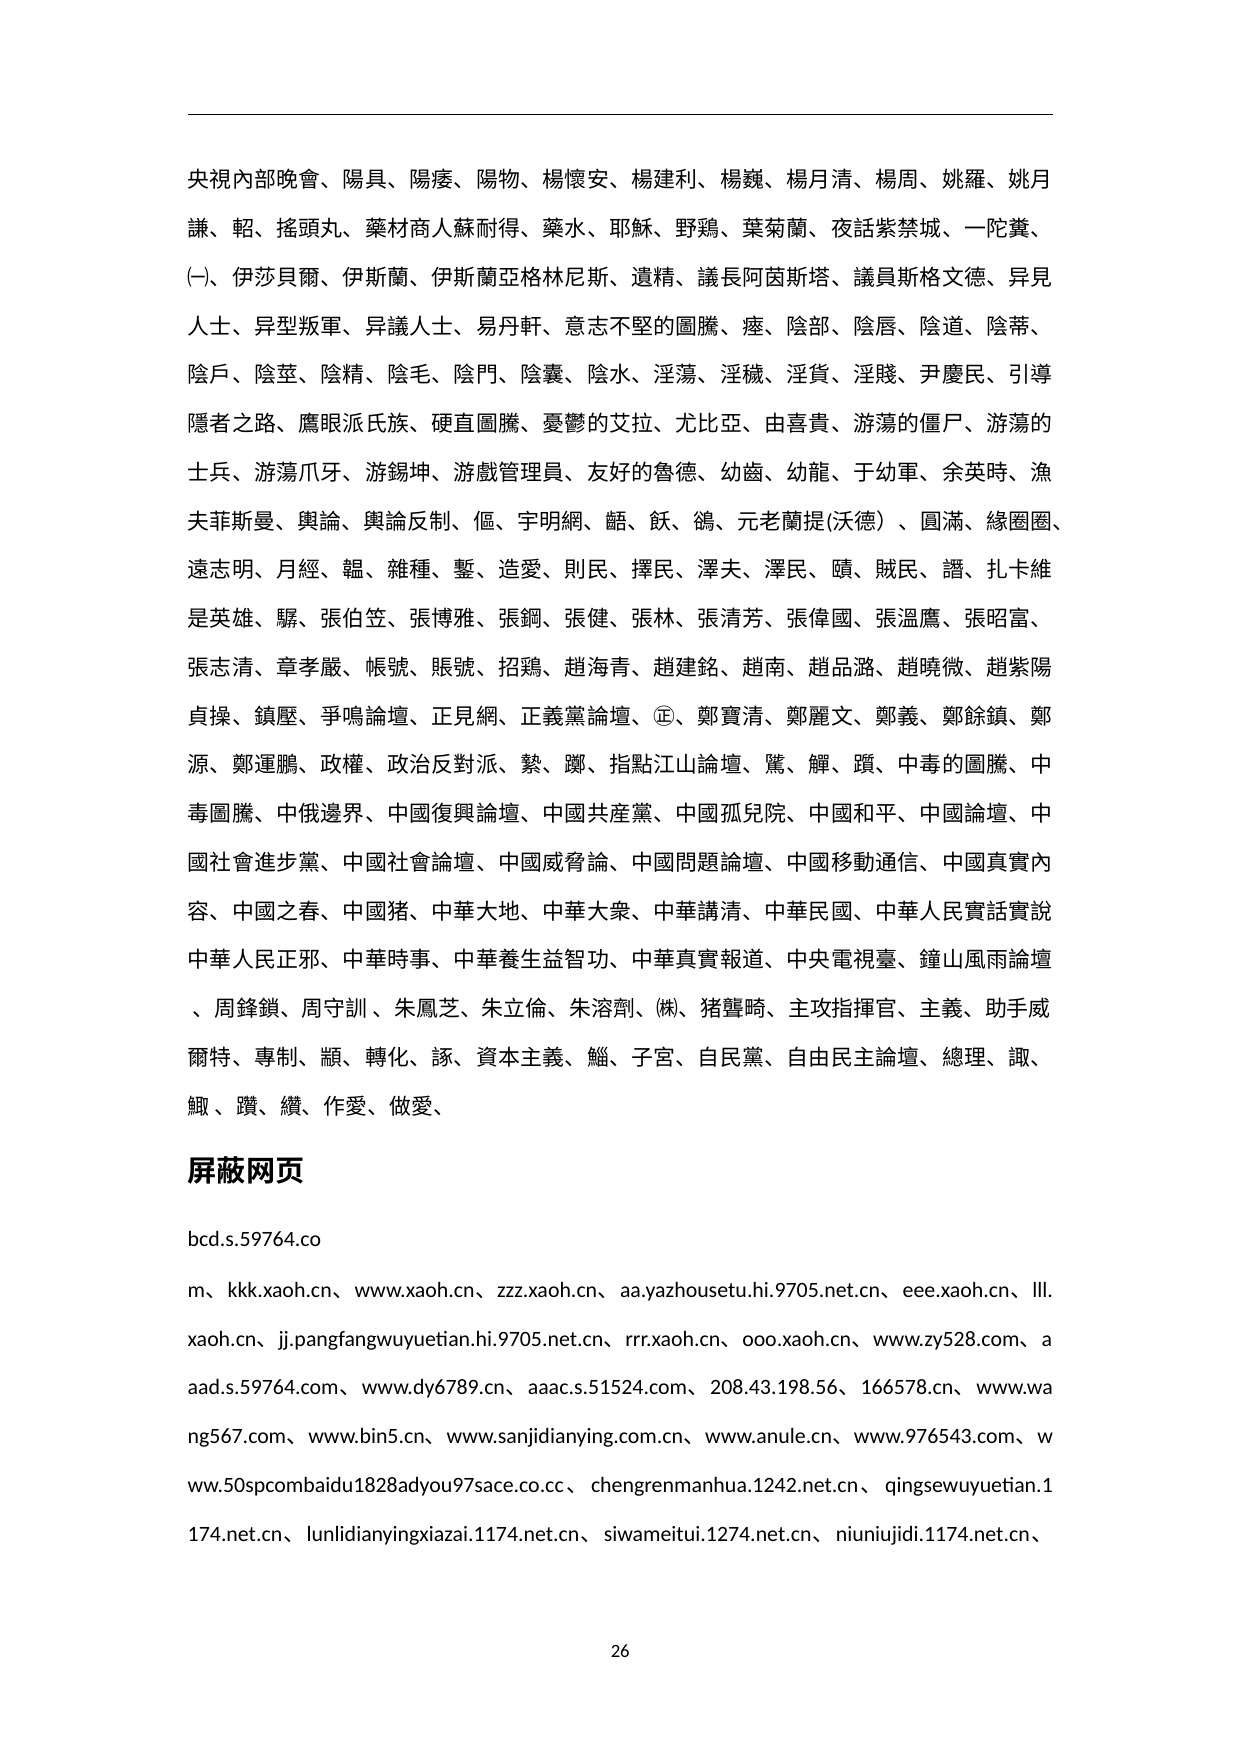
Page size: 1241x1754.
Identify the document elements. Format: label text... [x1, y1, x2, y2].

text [187, 162, 1053, 1121]
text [187, 1223, 1053, 1548]
text 屏蔽网页 [187, 1137, 1053, 1202]
